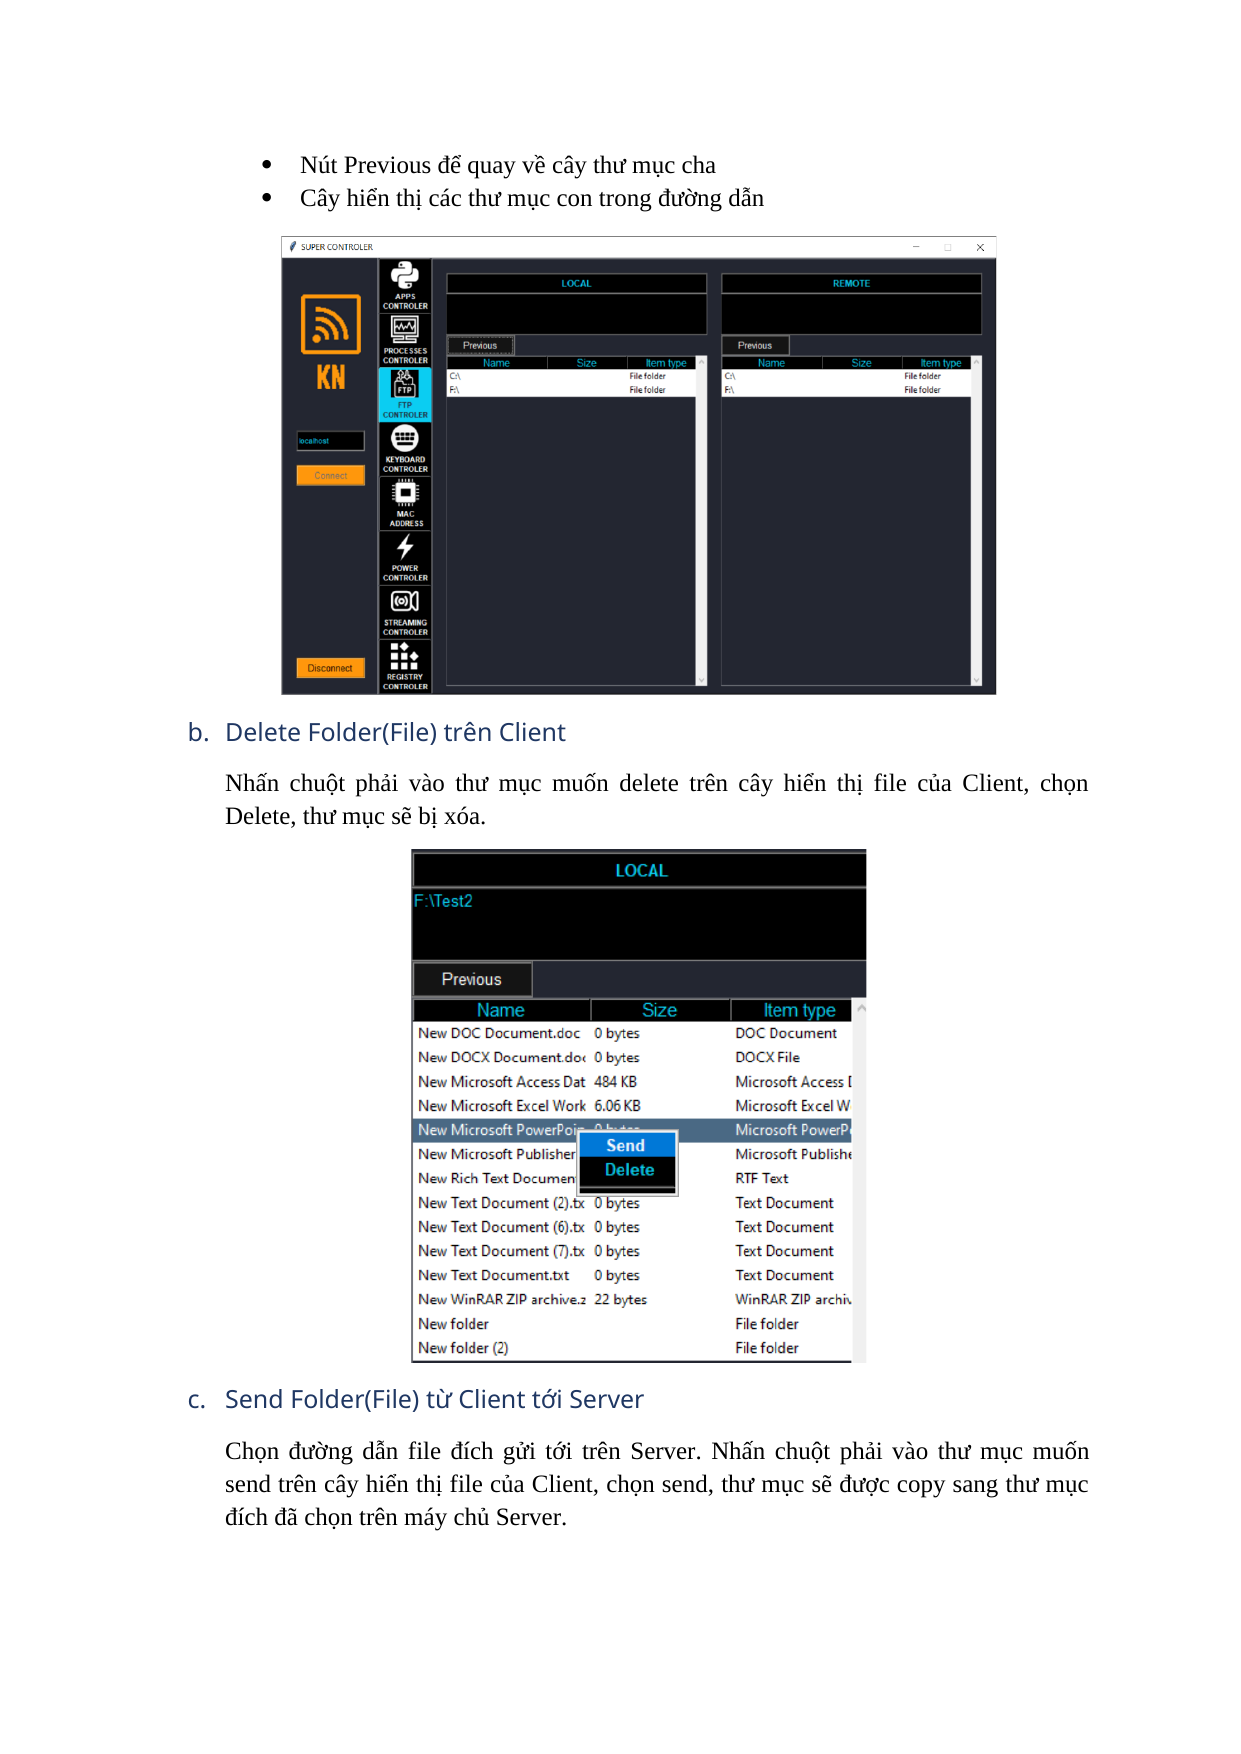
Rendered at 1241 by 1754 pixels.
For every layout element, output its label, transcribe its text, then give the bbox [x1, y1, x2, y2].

text Nhấn chuột phải vào thư mục muốn delete trên cây hiển thị file của Client, chọn Delete, thư mục sẽ bị xóa. [225, 768, 1090, 830]
list Nút Previous để quay về cây thư mục cha [262, 150, 1090, 179]
list Cây hiển thị các thư mục con trong đường dẫn [262, 183, 1090, 212]
subtitle Send Folder(File) từ Client tới Server [187, 1382, 1090, 1416]
subtitle Delete Folder(File) trên Client [187, 714, 1090, 748]
picture [411, 849, 867, 1363]
text Chọn đường dẫn file đích gửi tới trên Server. Nhấn chuột phải vào thư mục muốn send trên cây hiển thị file của Client, chọn send, thư mục sẽ được copy sang thư mục đích đã chọn trên máy chủ Server. [225, 1436, 1090, 1531]
picture [281, 236, 997, 695]
